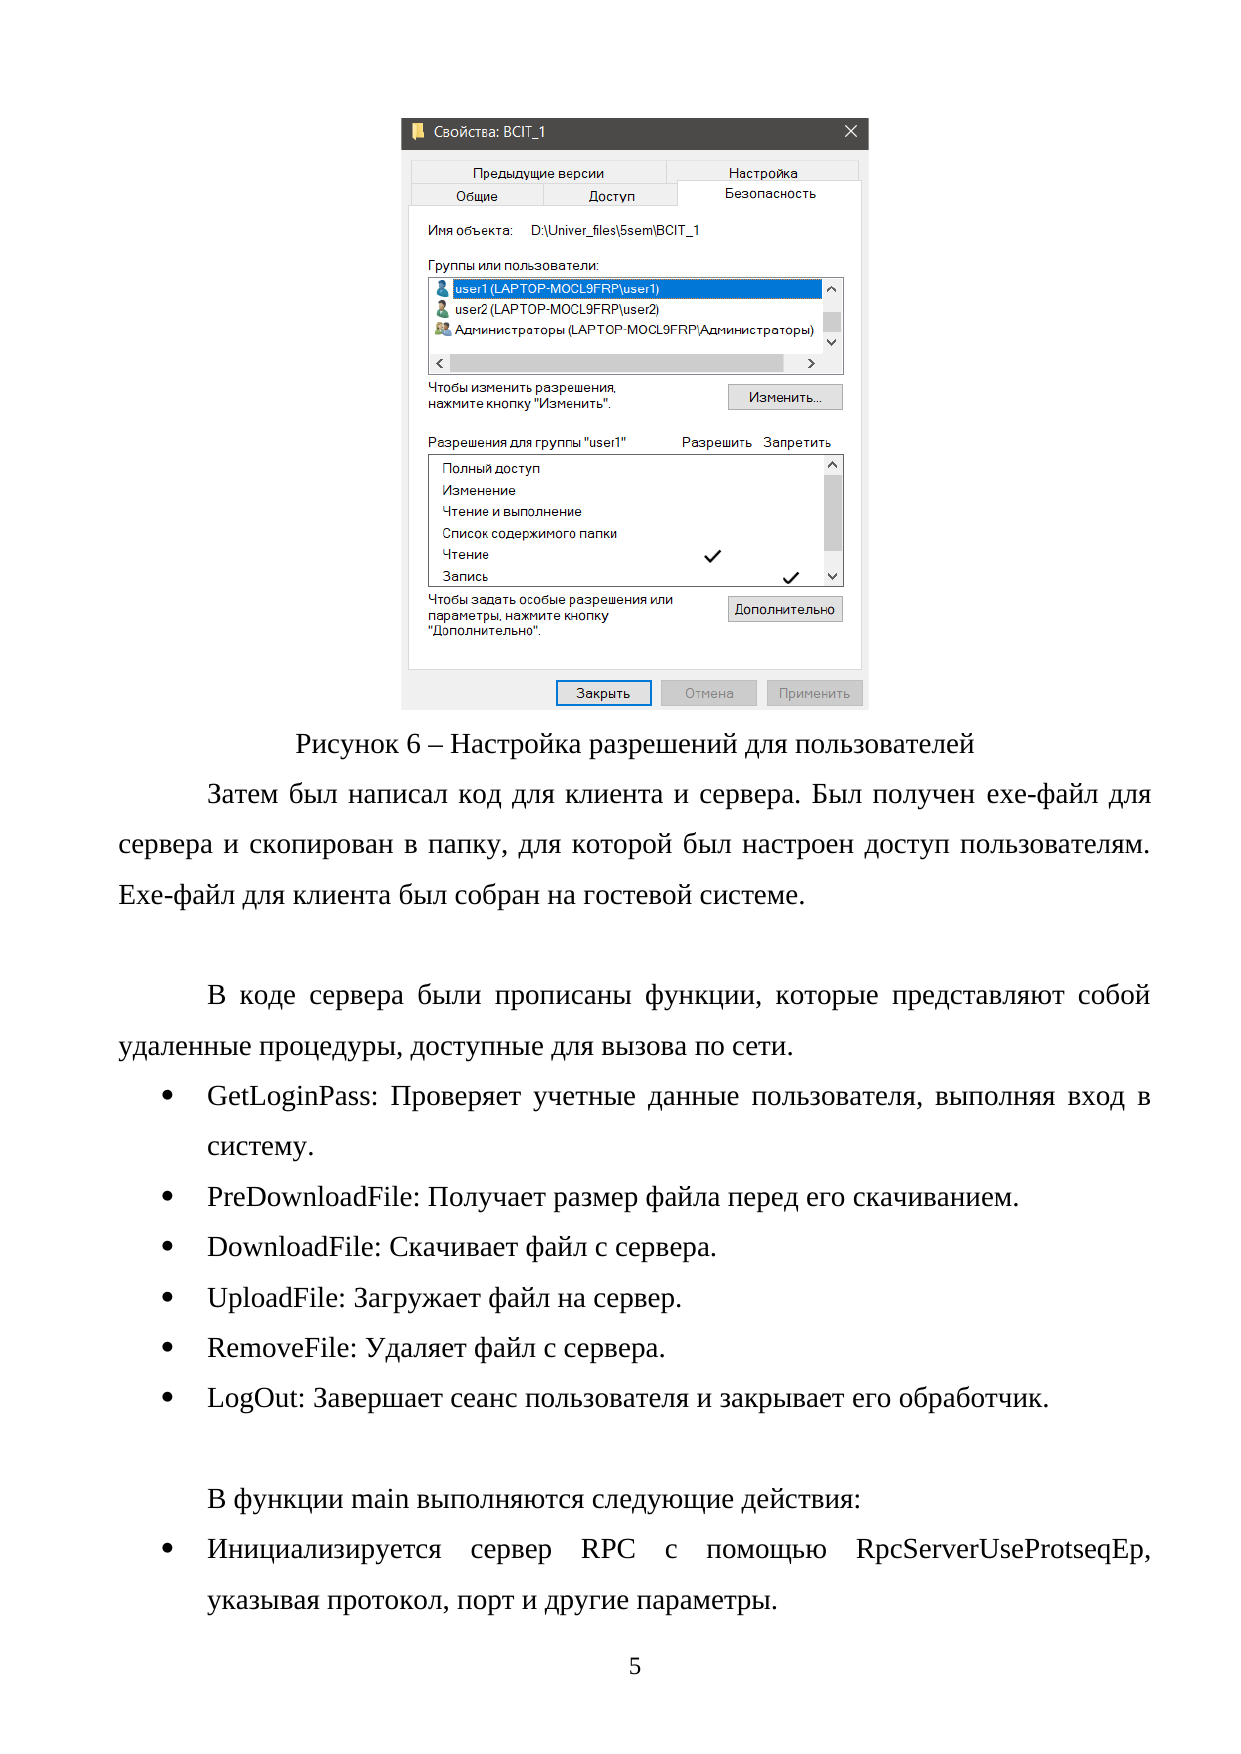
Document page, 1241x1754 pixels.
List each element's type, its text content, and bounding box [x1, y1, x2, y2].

text В коде сервера были прописаны функции, которые представляют собой удаленные процедуры, доступные для вызова по сети. [118, 977, 1152, 1061]
list Инициализируется сервер RPC с помощью RpcServerUseProtseqEp, указывая протокол, порт и другие параметры. [162, 1532, 1152, 1616]
list LogOut: Завершает сеанс пользователя и закрывает его обработчик. [162, 1381, 1152, 1414]
list UploadFile: Загружает файл на сервер. [162, 1280, 1152, 1313]
picture [401, 118, 869, 710]
list RemoveFile: Удаляет файл с сервера. [162, 1330, 1152, 1364]
text Затем был написал код для клиента и сервера. Был получен exe-файл для сервера и скопирован в папку, для которой был настроен доступ пользователям. Exe-файл для клиента был собран на гостевой системе. [118, 776, 1152, 910]
list DownloadFile: Скачивает файл с сервера. [162, 1229, 1152, 1263]
list PreDownloadFile: Получает размер файла перед его скачиванием. [162, 1179, 1152, 1212]
text В функции main выполняются следующие действия: [118, 1481, 1152, 1515]
list GetLoginPass: Проверяет учетные данные пользователя, выполняя вход в систему. [162, 1078, 1152, 1162]
